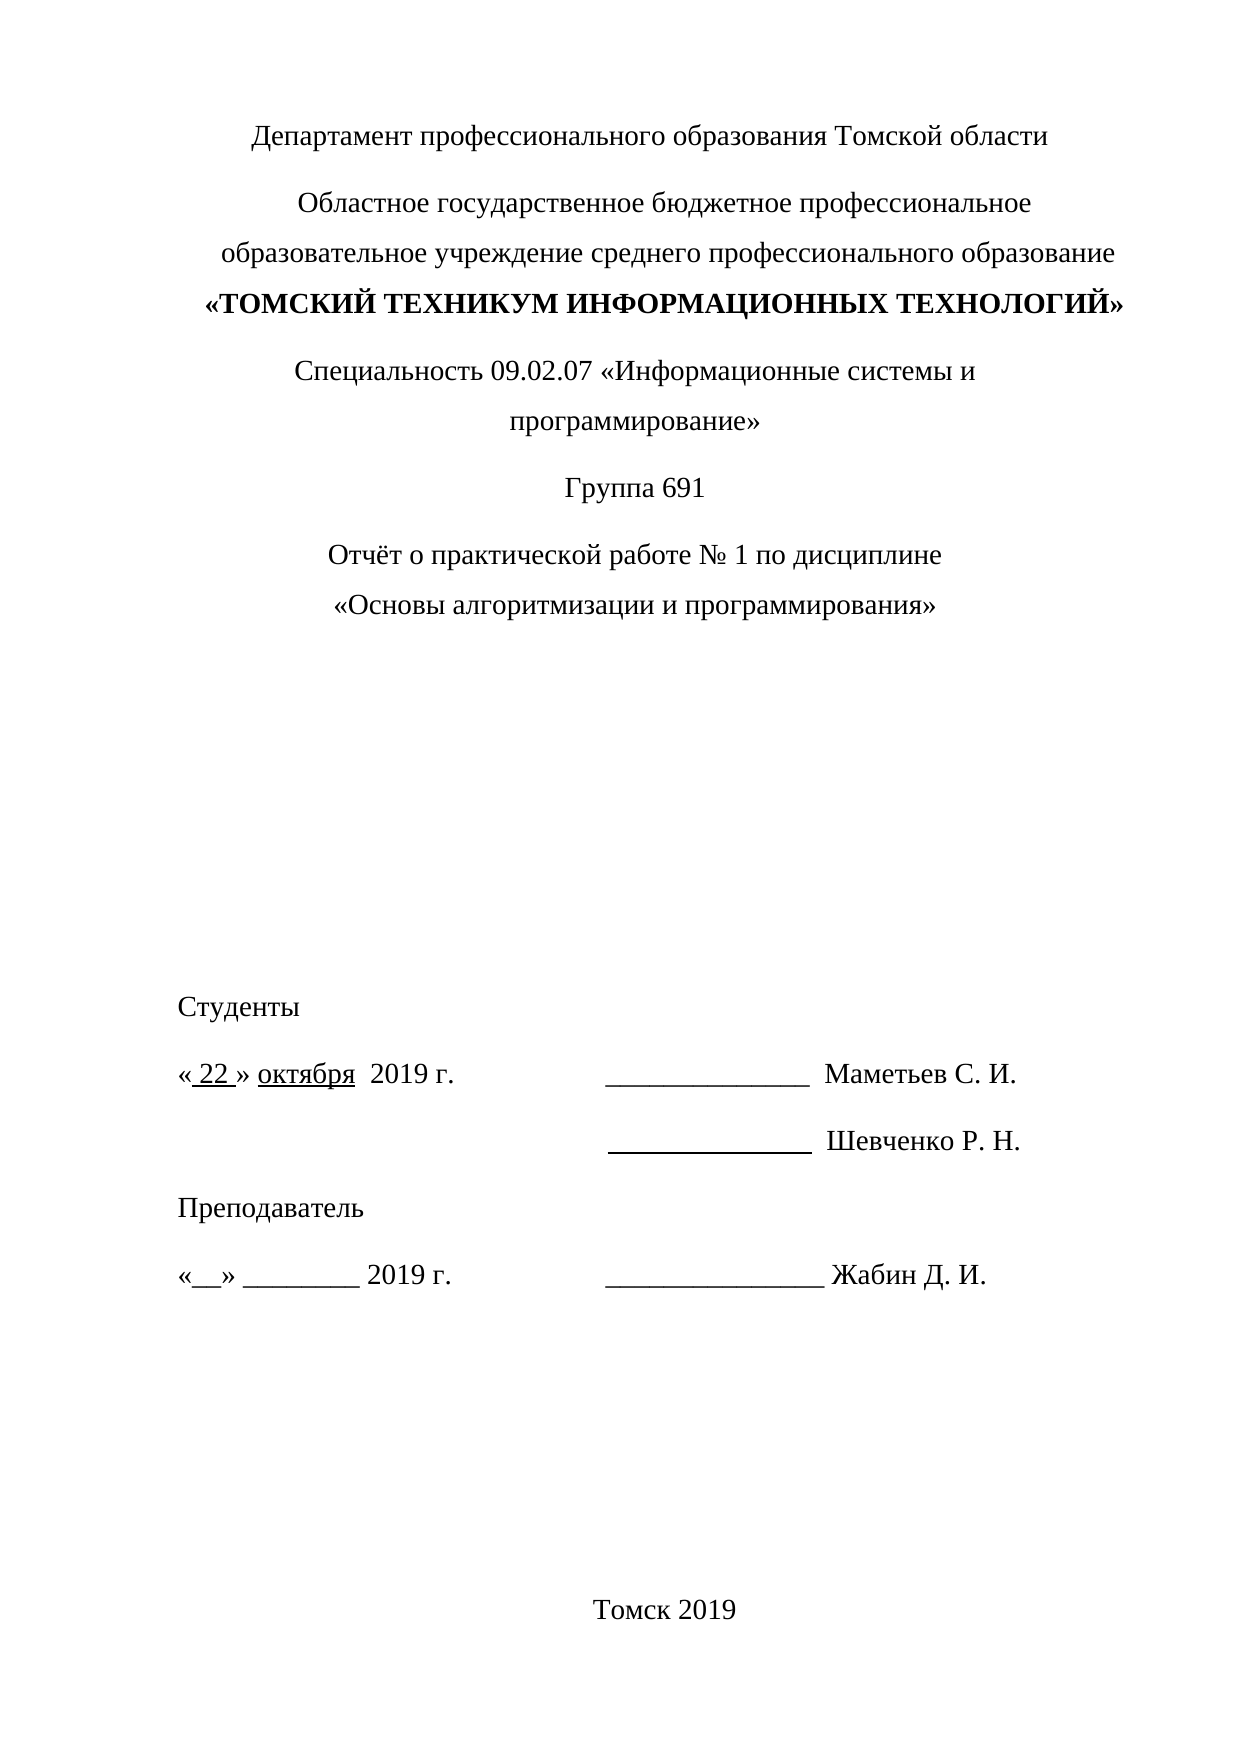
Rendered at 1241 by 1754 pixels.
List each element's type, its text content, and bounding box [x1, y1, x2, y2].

text Специальность 09.02.07 «Информационные системы и программирование» [177, 353, 1093, 437]
text Департамент профессионального образования Томской области [177, 118, 1122, 152]
text Шевченко Р. Н. [177, 1123, 1152, 1157]
text Томск 2019 [177, 1592, 1152, 1626]
text « 22 » октября 2019 г. ______________ Маметьев С. И. [177, 1056, 1152, 1090]
text Преподаватель [177, 1190, 1152, 1224]
text «__» ________ 2019 г. _______________ Жабин Д. И. [177, 1257, 1152, 1291]
text Областное государственное бюджетное профессиональное образовательное учреждение среднего профессионального образование «ТОМСКИЙ ТЕХНИКУМ ИНФОРМАЦИОННЫХ ТЕХНОЛОГИЙ» [177, 185, 1152, 319]
text Группа 691 [177, 470, 1093, 503]
text Отчёт о практической работе № 1 по дисциплине «Основы алгоритмизации и программирования» [177, 537, 1093, 621]
text Студенты [177, 989, 1152, 1023]
